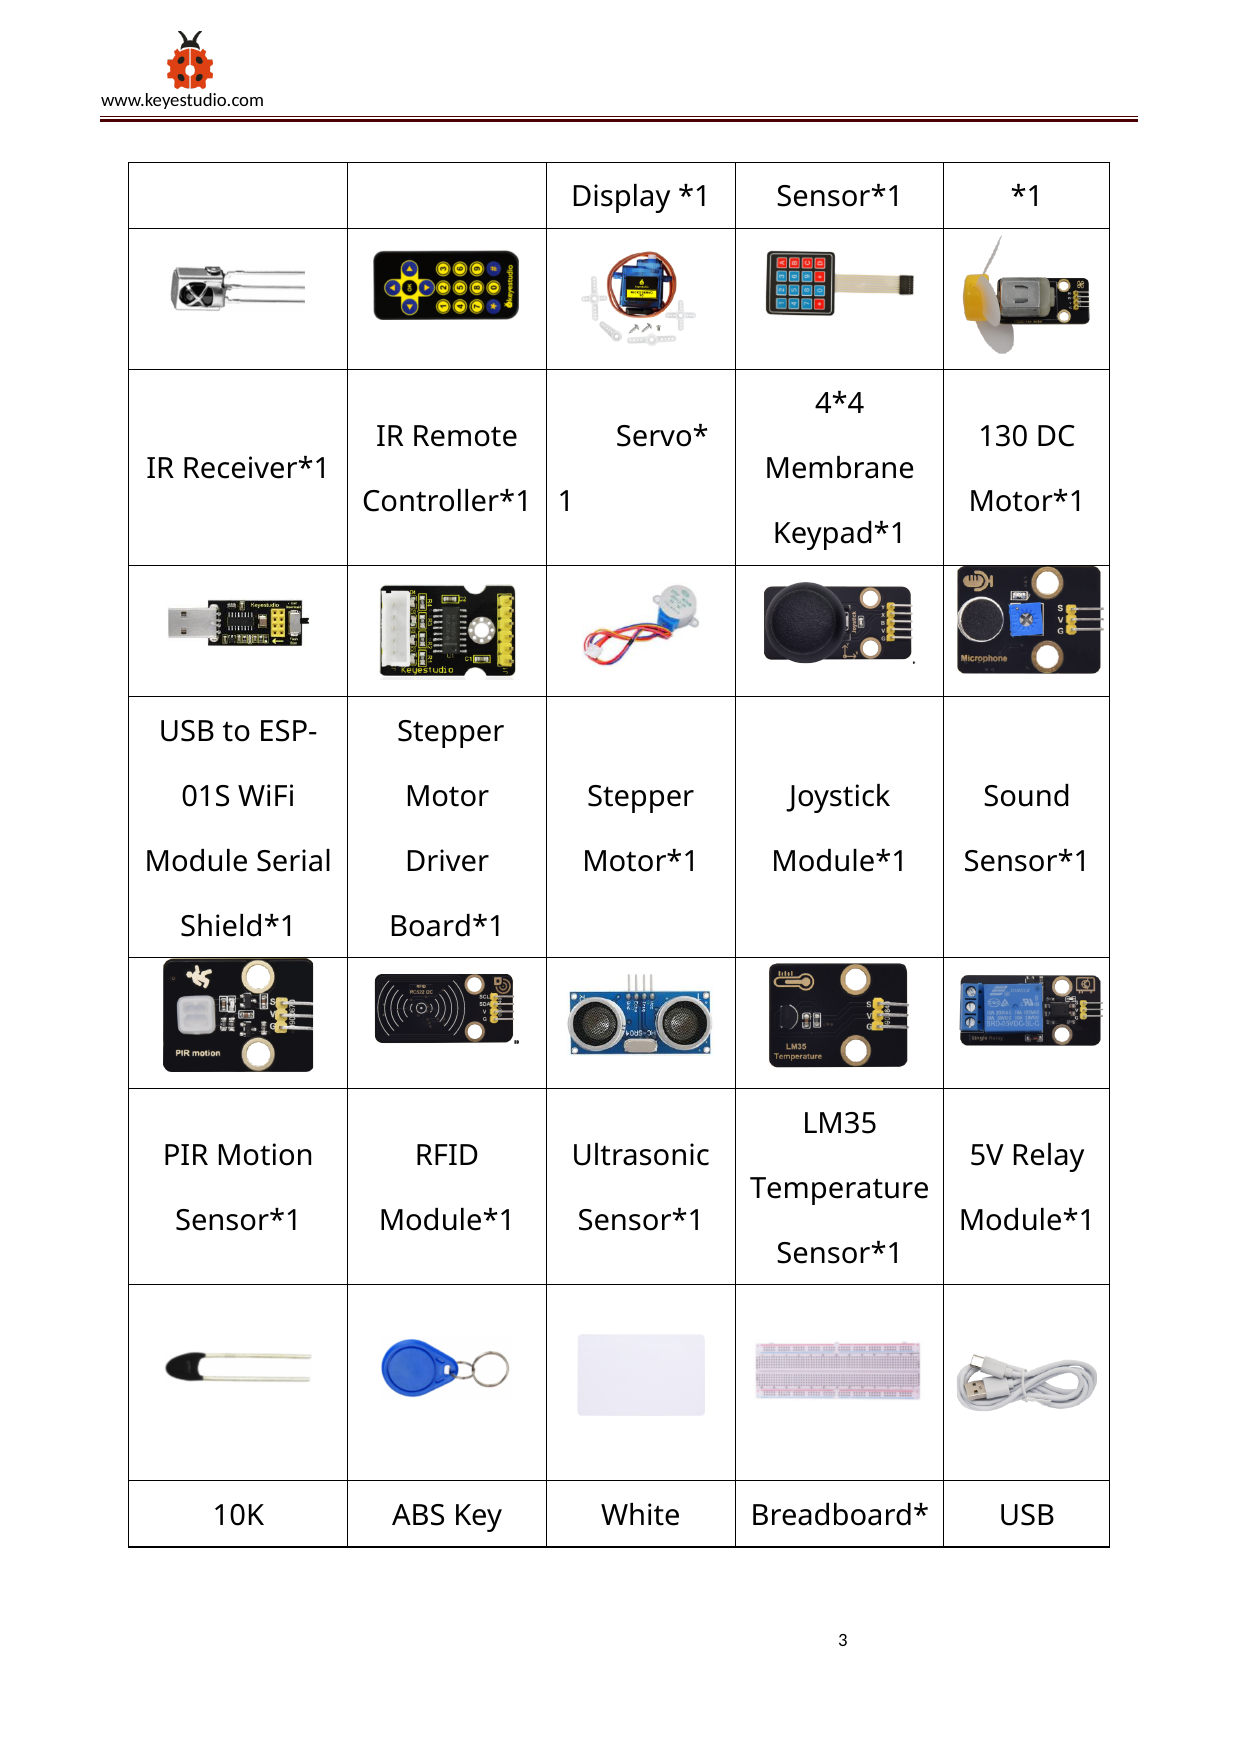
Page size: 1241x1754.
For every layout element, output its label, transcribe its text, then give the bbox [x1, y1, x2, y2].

table_cell Joystick Module*1 [736, 697, 943, 957]
table_cell IR Receiver*1 [129, 370, 347, 565]
picture [955, 566, 1107, 674]
picture [170, 267, 305, 311]
table_cell [129, 958, 347, 1088]
picture [155, 31, 231, 93]
table_cell [736, 566, 943, 696]
table_cell 5V Relay Module*1 [944, 1089, 1109, 1284]
table_cell [129, 1285, 347, 1480]
table_cell White Card*1 [547, 1481, 735, 1546]
table_cell LCD_128X32_DOT *1 [944, 163, 1109, 228]
table_cell USB Cable*1 [944, 1481, 1109, 1546]
table_cell [547, 566, 735, 696]
table_cell 130 DC Motor*1 [944, 370, 1109, 565]
table_cell IR Remote Controller*1 [348, 370, 546, 565]
picture [754, 1340, 924, 1401]
table_cell RFID Module*1 [348, 1089, 546, 1284]
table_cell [736, 163, 943, 228]
picture [374, 251, 518, 320]
picture [955, 974, 1103, 1047]
table_cell [348, 1285, 546, 1480]
table_cell USB to ESP-01S WiFi Module Serial Shield*1 [129, 697, 347, 957]
picture [163, 958, 314, 1072]
table_cell ABS Key Chain*1 [348, 1481, 546, 1546]
table_cell LM35 Temperature Sensor*1 [736, 1089, 943, 1284]
table_cell Ultrasonic Sensor*1 [547, 1089, 735, 1284]
picture [566, 974, 715, 1056]
picture [576, 1334, 705, 1416]
picture [376, 582, 518, 680]
table_cell Sound Sensor*1 [944, 697, 1109, 957]
picture [956, 1350, 1097, 1414]
picture [581, 582, 700, 667]
table_cell [129, 229, 347, 369]
table_cell [736, 229, 943, 369]
table_cell Stepper Motor Driver Board*1 [348, 697, 546, 957]
picture [380, 1338, 513, 1398]
table_cell [348, 958, 546, 1088]
table_cell [348, 566, 546, 696]
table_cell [348, 163, 546, 228]
table_cell [348, 229, 546, 369]
table_cell [944, 566, 1109, 696]
table_cell [547, 1285, 735, 1480]
table_cell Breadboard*1 [736, 1481, 943, 1546]
picture [374, 974, 519, 1044]
table_cell [944, 1285, 1109, 1480]
picture [579, 250, 702, 346]
picture [958, 234, 1095, 358]
table_cell [547, 958, 735, 1088]
picture [765, 250, 915, 318]
table_cell [736, 958, 943, 1088]
table_cell 10K Thermistor*1 [129, 1481, 347, 1546]
table_cell [944, 229, 1109, 369]
picture [164, 1351, 312, 1383]
picture [166, 598, 310, 647]
table_cell Servo*1 [547, 370, 735, 565]
picture [765, 958, 914, 1070]
picture [763, 582, 916, 664]
table_cell [129, 566, 347, 696]
table_cell [736, 1285, 943, 1480]
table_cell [547, 163, 735, 228]
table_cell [129, 163, 347, 228]
table_cell Stepper Motor*1 [547, 697, 735, 957]
table_cell PIR Motion Sensor*1 [129, 1089, 347, 1284]
table_cell [547, 229, 735, 369]
table_cell [944, 958, 1109, 1088]
table_cell 4*4 Membrane Keypad*1 [736, 370, 943, 565]
